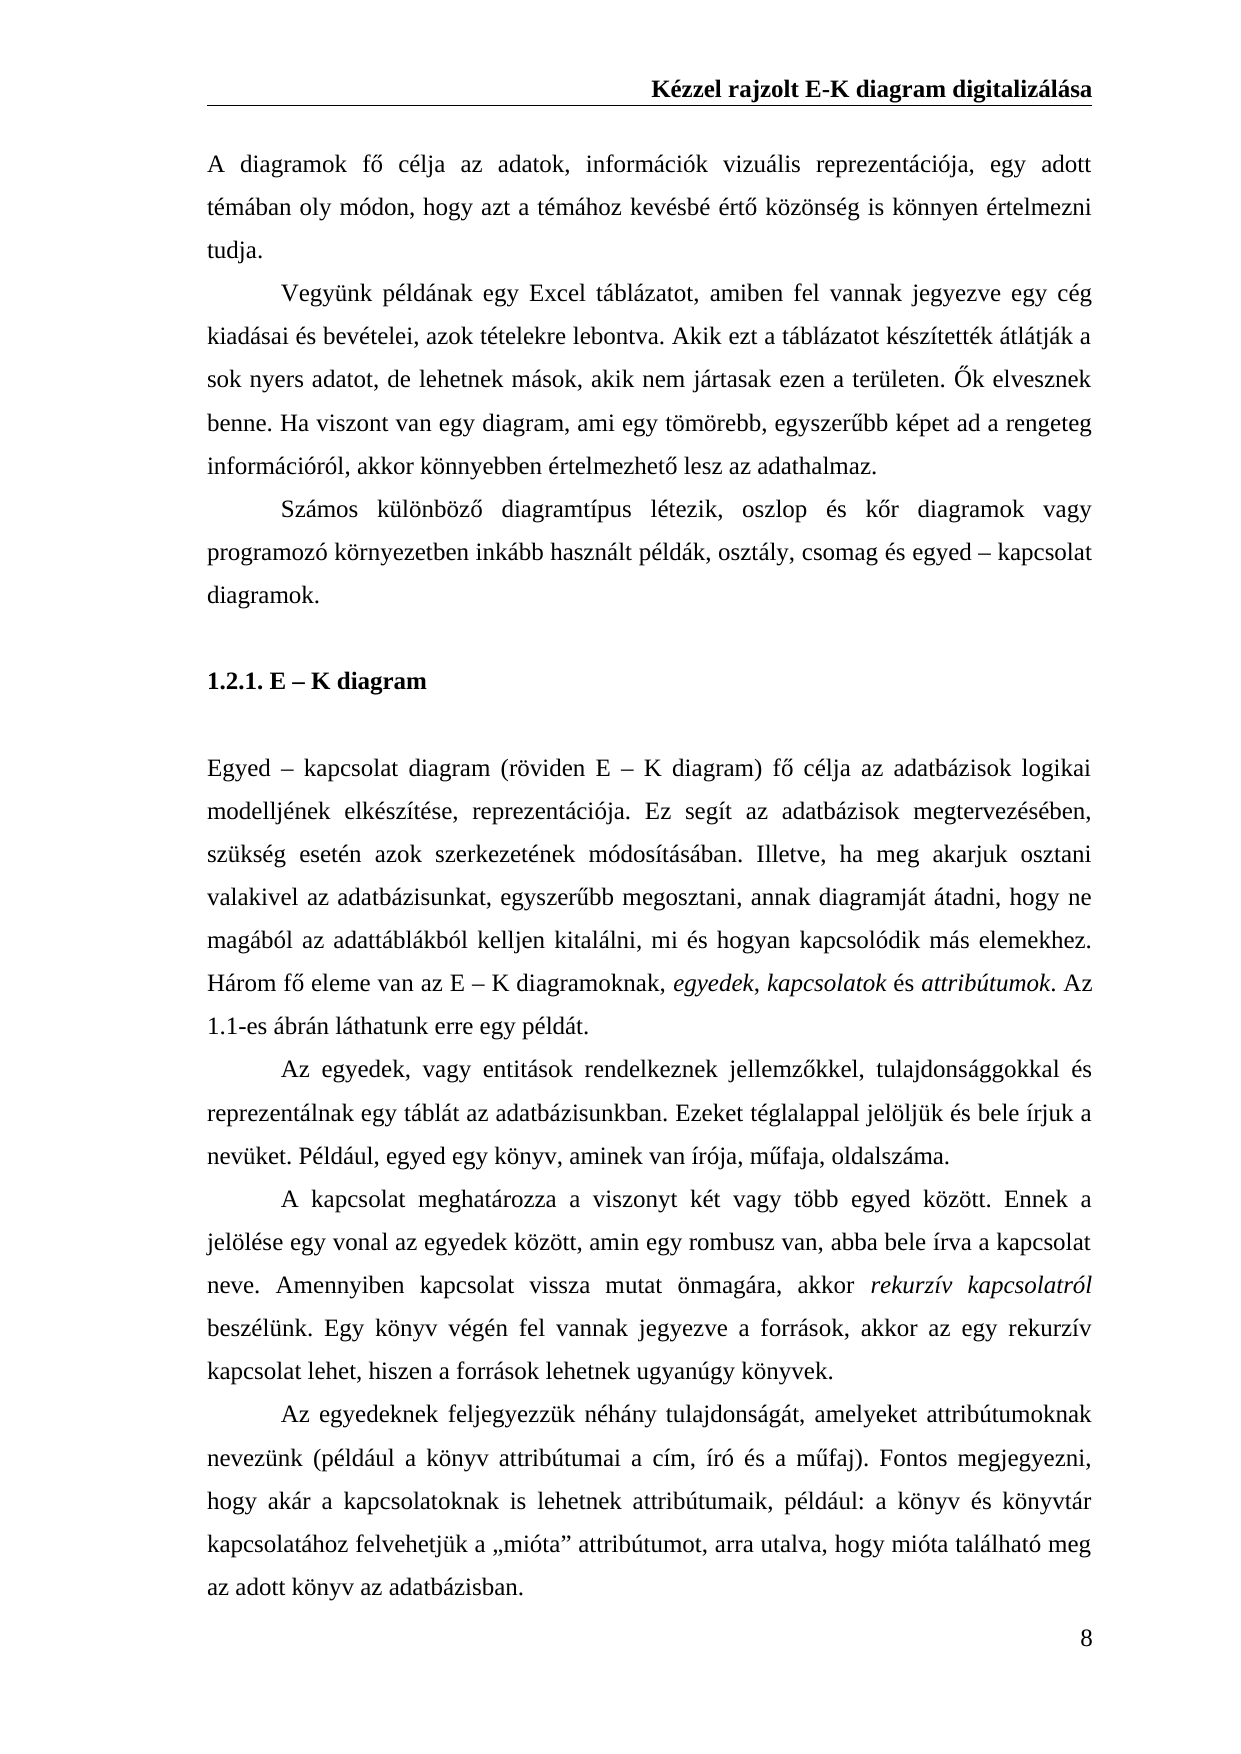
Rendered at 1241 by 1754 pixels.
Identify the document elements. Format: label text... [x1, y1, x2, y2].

subtitle 1.2.1. E – K diagram [207, 666, 1092, 695]
text A diagramok fő célja az adatok, információk vizuális reprezentációja, egy adott témában oly módon, hogy azt a témához kevésbé értő közönség is könnyen értelmezni tudja. [207, 149, 1092, 264]
text A kapcsolat meghatározza a viszonyt két vagy több egyed között. Ennek a jelölése egy vonal az egyedek között, amin egy rombusz van, abba bele írva a kapcsolat neve. Amennyiben kapcsolat vissza mutat önmagára, akkor rekurzív kapcsolatról beszélünk. Egy könyv végén fel vannak jegyezve a források, akkor az egy rekurzív kapcsolat lehet, hiszen a források lehetnek ugyanúgy könyvek. [207, 1184, 1092, 1385]
text Vegyünk példának egy Excel táblázatot, amiben fel vannak jegyezve egy cég kiadásai és bevételei, azok tételekre lebontva. Akik ezt a táblázatot készítették átlátják a sok nyers adatot, de lehetnek mások, akik nem jártasak ezen a területen. Ők elvesznek benne. Ha viszont van egy diagram, ami egy tömörebb, egyszerűbb képet ad a rengeteg információról, akkor könnyebben értelmezhető lesz az adathalmaz. [207, 278, 1092, 479]
text Az egyedek, vagy entitások rendelkeznek jellemzőkkel, tulajdonsággokkal és reprezentálnak egy táblát az adatbázisunkban. Ezeket téglalappal jelöljük és bele írjuk a nevüket. Például, egyed egy könyv, aminek van írója, műfaja, oldalszáma. [207, 1054, 1092, 1169]
text Számos különböző diagramtípus létezik, oszlop és kőr diagramok vagy programozó környezetben inkább használt példák, osztály, csomag és egyed – kapcsolat diagramok. [207, 494, 1092, 609]
text Egyed – kapcsolat diagram (röviden E – K diagram) fő célja az adatbázisok logikai modelljének elkészítése, reprezentációja. Ez segít az adatbázisok megtervezésében, szükség esetén azok szerkezetének módosításában. Illetve, ha meg akarjuk osztani valakivel az adatbázisunkat, egyszerűbb megosztani, annak diagramját átadni, hogy ne magából az adattáblákból kelljen kitalálni, mi és hogyan kapcsolódik más elemekhez. Három fő eleme van az E – K diagramoknak, egyedek, kapcsolatok és attribútumok. Az 1.1-es ábrán láthatunk erre egy példát. [207, 753, 1092, 1040]
